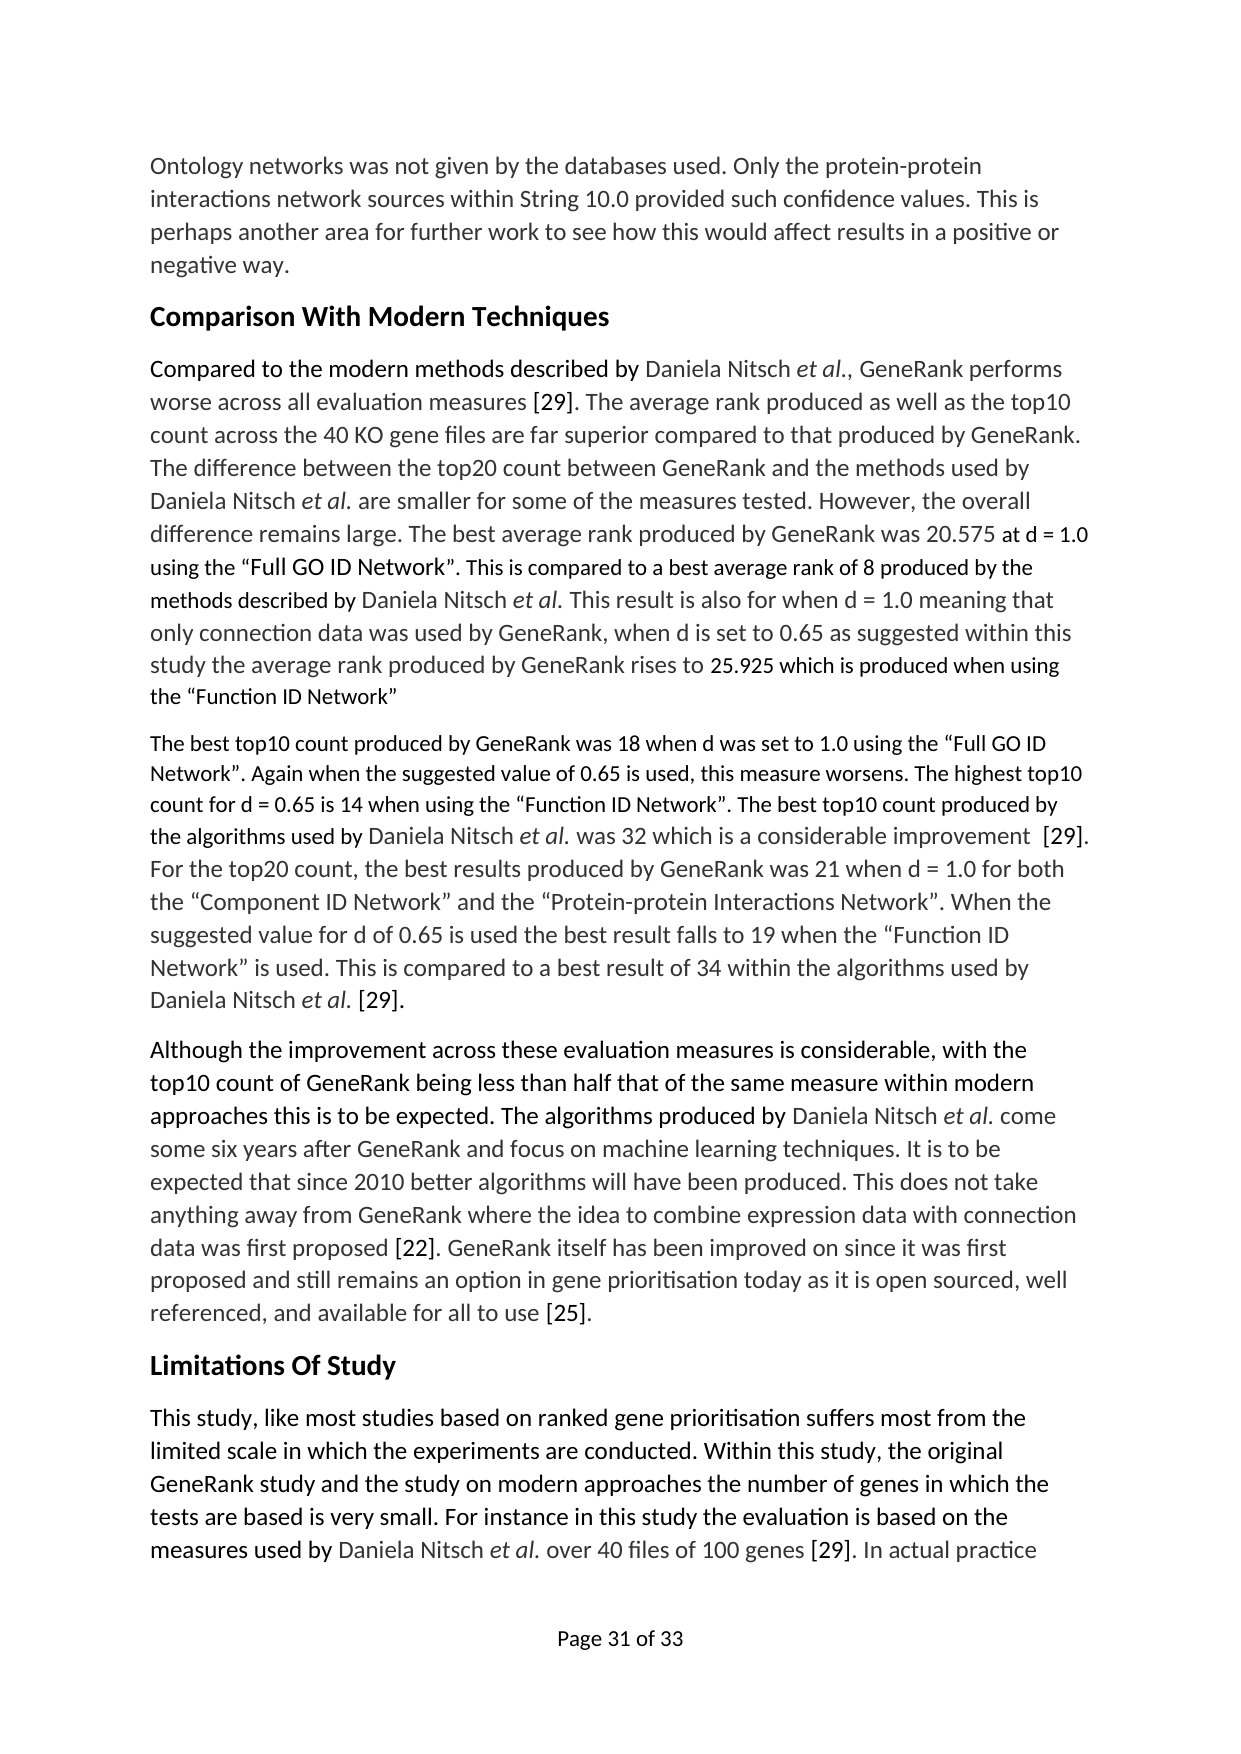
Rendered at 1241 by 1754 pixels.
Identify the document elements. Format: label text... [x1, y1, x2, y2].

text Compared to the modern methods described by Daniela Nitsch et al., GeneRank performs worse across all evaluation measures. The average rank produced as well as the top10 count across the 40 KO gene files are far superior compared to that produced by GeneRank. The difference between the top20 count between GeneRank and the methods used by Daniela Nitsch et al. are smaller for some of the measures tested. However, the overall difference remains large. The best average rank produced by GeneRank was 20.575 at d = 1.0 using the “Full GO ID Network”. This is compared to a best average rank of 8 produced by the methods described by Daniela Nitsch et al. This result is also for when d = 1.0 meaning that only connection data was used by GeneRank, when d is set to 0.65 as suggested within this study the average rank produced by GeneRank rises to 25.925 which is produced when using the “Function ID Network” [150, 353, 1090, 710]
text Limitations Of Study [150, 1347, 1090, 1383]
text Although the improvement across these evaluation measures is considerable, with the top10 count of GeneRank being less than half that of the same measure within modern approaches this is to be expected. The algorithms produced by Daniela Nitsch et al. come some six years after GeneRank and focus on machine learning techniques. It is to be expected that since 2010 better algorithms will have been produced. This does not take anything away from GeneRank where the idea to combine expression data with connection data was first proposed. GeneRank itself has been improved on since it was first proposed and still remains an option in gene prioritisation today as it is open sourced, well referenced, and available for all to use. [150, 1034, 1090, 1328]
text The best top10 count produced by GeneRank was 18 when d was set to 1.0 using the “Full GO ID Network”. Again when the suggested value of 0.65 is used, this measure worsens. The highest top10 count for d = 0.65 is 14 when using the “Function ID Network”. The best top10 count produced by the algorithms used by Daniela Nitsch et al. was 32 which is a considerable improvement . For the top20 count, the best results produced by GeneRank was 21 when d = 1.0 for both the “Component ID Network” and the “Protein-protein Interactions Network”. When the suggested value for d of 0.65 is used the best result falls to 19 when the “Function ID Network” is used. This is compared to a best result of 34 within the algorithms used by Daniela Nitsch et al.. [150, 729, 1090, 1015]
text Comparison With Modern Techniques [150, 298, 1090, 334]
